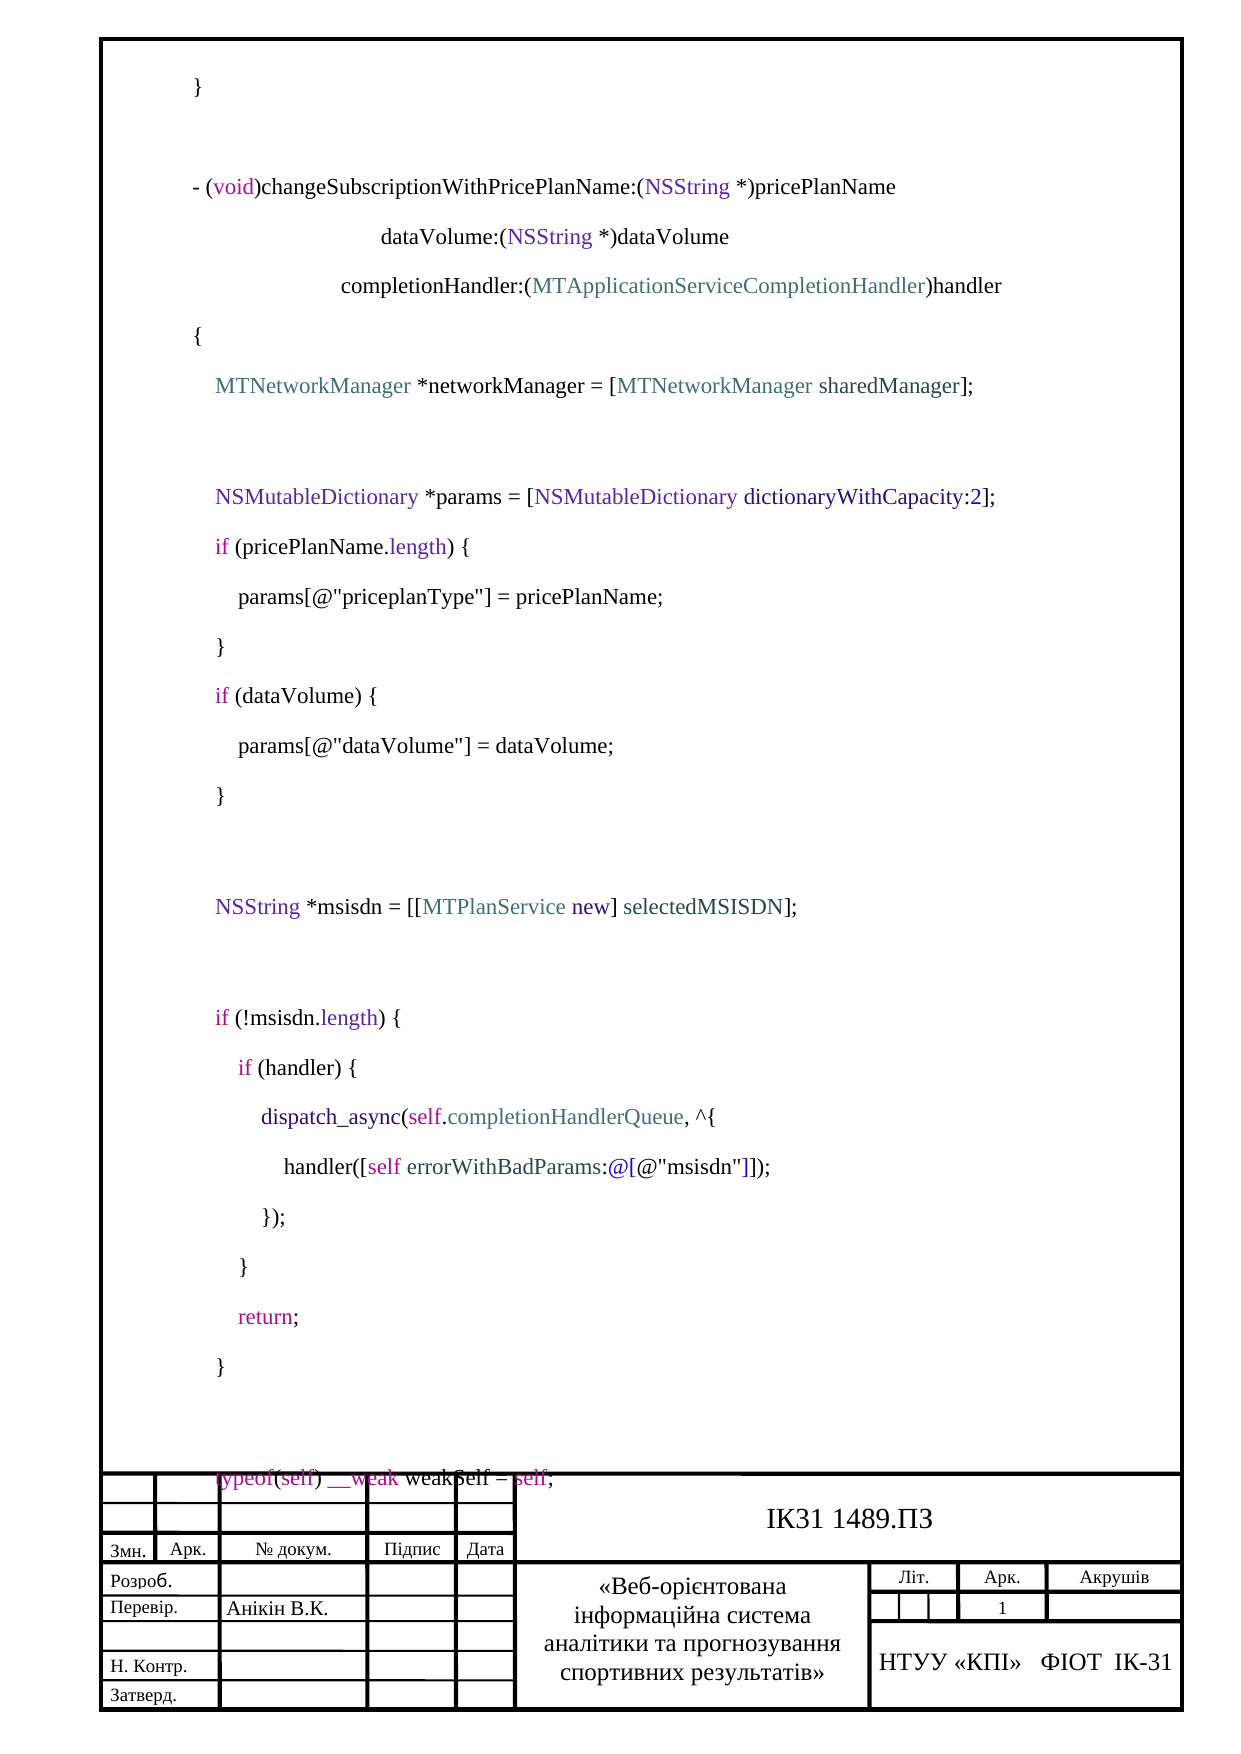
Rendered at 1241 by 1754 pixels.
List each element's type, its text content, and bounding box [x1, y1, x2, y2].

text handler([self errorWithBadParams:@[@"msisdn"]]); [148, 1153, 1196, 1180]
text params[@"dataVolume"] = dataVolume; [148, 732, 1196, 759]
text } [148, 1253, 1196, 1279]
text dispatch_async(self.completionHandlerQueue, ^{ [148, 1103, 1196, 1130]
text } [148, 73, 1196, 99]
text if (dataVolume) { [148, 683, 1196, 709]
text if (!msisdn.length) { [148, 1004, 1196, 1030]
text - (void)changeSubscriptionWithPricePlanName:(NSString *)pricePlanName [148, 173, 1196, 199]
text } [148, 782, 1196, 809]
text return; [148, 1303, 1196, 1329]
text } [148, 633, 1196, 659]
text params[@"priceplanType"] = pricePlanName; [148, 583, 1196, 609]
text NSString *msisdn = [[MTPlanService new] selectedMSISDN]; [148, 893, 1196, 919]
text typeof(self) __weak weakSelf = self; [148, 1463, 1196, 1490]
text dataVolume:(NSString *)dataVolume [148, 223, 1196, 249]
text } [148, 1353, 1196, 1379]
text if (pricePlanName.length) { [148, 533, 1196, 559]
text completionHandler:(MTApplicationServiceCompletionHandler)handler [148, 273, 1196, 299]
text if (handler) { [148, 1053, 1196, 1080]
text MTNetworkManager *networkManager = [MTNetworkManager sharedManager]; [148, 372, 1196, 399]
text { [148, 322, 1196, 349]
text }); [148, 1203, 1196, 1229]
text NSMutableDictionary *params = [NSMutableDictionary dictionaryWithCapacity:2]; [148, 483, 1196, 509]
